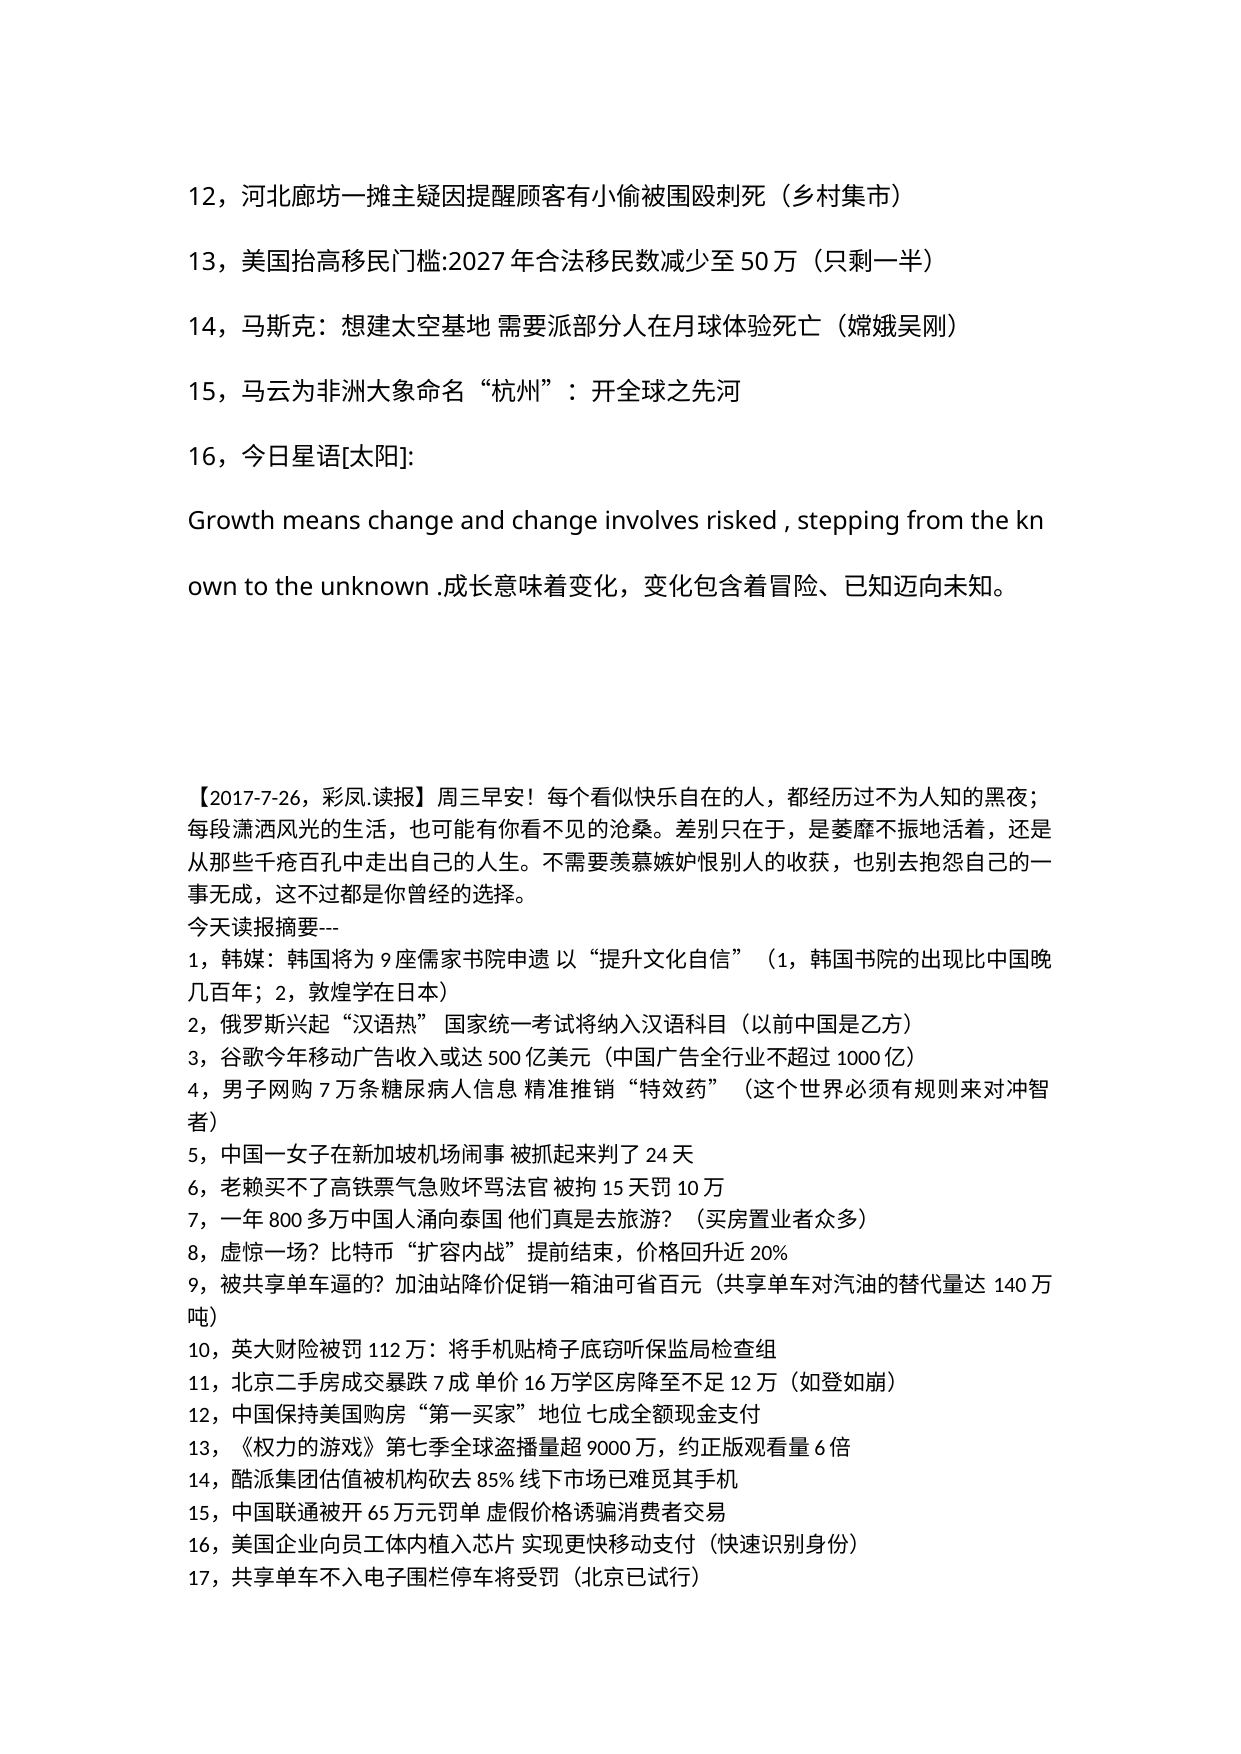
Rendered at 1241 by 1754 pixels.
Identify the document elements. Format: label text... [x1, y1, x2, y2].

text 4，男子网购7万条糖尿病人信息 精准推销“特效药”（这个世界必须有规则来对冲智者） [187, 1072, 1053, 1137]
text 3，谷歌今年移动广告收入或达500亿美元（中国广告全行业不超过1000亿） [187, 1039, 1053, 1072]
text 10，英大财险被罚112万：将手机贴椅子底窃听保监局检查组 [187, 1332, 1053, 1364]
text 15，中国联通被开65万元罚单 虚假价格诱骗消费者交易 [187, 1494, 1053, 1527]
text 14，酷派集团估值被机构砍去85% 线下市场已难觅其手机 [187, 1462, 1053, 1494]
text 13，《权力的游戏》第七季全球盗播量超9000万，约正版观看量6倍 [187, 1429, 1053, 1462]
text 今天读报摘要--- [187, 909, 1053, 942]
text 1，韩媒：韩国将为9座儒家书院申遗 以“提升文化自信”（1，韩国书院的出现比中国晚几百年；2，敦煌学在日本） [187, 942, 1053, 1007]
text 6，老赖买不了高铁票气急败坏骂法官 被拘15天罚10万 [187, 1169, 1053, 1202]
text 5，中国一女子在新加坡机场闹事 被抓起来判了24天 [187, 1137, 1053, 1169]
text 8，虚惊一场？比特币“扩容内战”提前结束，价格回升近20% [187, 1234, 1053, 1267]
text 2，俄罗斯兴起“汉语热” 国家统一考试将纳入汉语科目（以前中国是乙方） [187, 1007, 1053, 1039]
text 17，共享单车不入电子围栏停车将受罚（北京已试行） [187, 1559, 1053, 1592]
text 【2017-7-26，彩凤.读报】周三早安！每个看似快乐自在的人，都经历过不为人知的黑夜；每段潇洒风光的生活，也可能有你看不见的沧桑。差别只在于，是萎靡不振地活着，还是从那些千疮百孔中走出自己的人生。不需要羡慕嫉妒恨别人的收获，也别去抱怨自己的一事无成，这不过都是你曾经的选择。 [187, 779, 1053, 909]
text 12，中国保持美国购房“第一买家”地位 七成全额现金支付 [187, 1397, 1053, 1429]
text 9，被共享单车逼的？加油站降价促销一箱油可省百元（共享单车对汽油的替代量达140万吨） [187, 1267, 1053, 1332]
text 11，北京二手房成交暴跌7成 单价16万学区房降至不足12万（如登如崩） [187, 1364, 1053, 1397]
text 7，一年800多万中国人涌向泰国 他们真是去旅游？（买房置业者众多） [187, 1202, 1053, 1234]
text 16，美国企业向员工体内植入芯片 实现更快移动支付（快速识别身份） [187, 1527, 1053, 1559]
